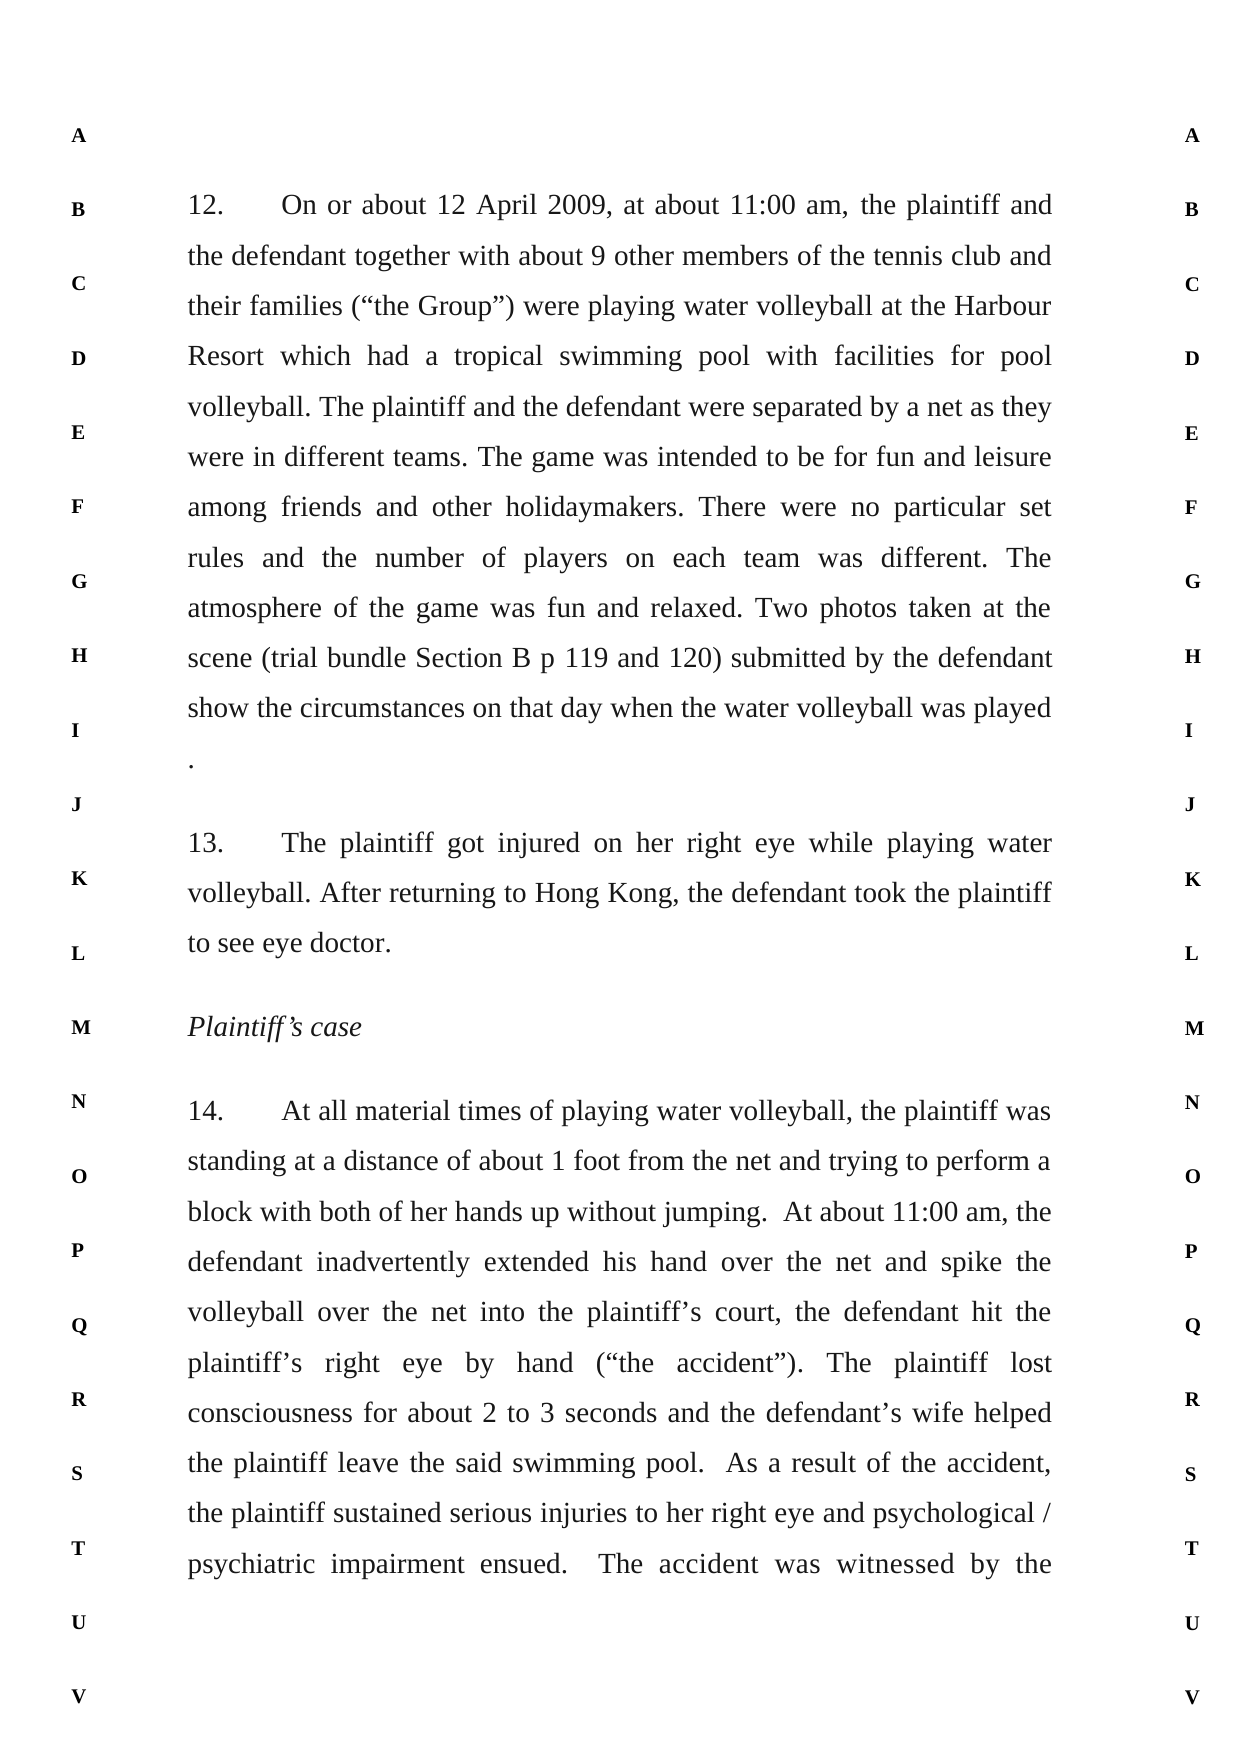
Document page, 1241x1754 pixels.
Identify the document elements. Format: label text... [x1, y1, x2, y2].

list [187, 1093, 1053, 1579]
list The plaintiff got injured on her right eye while playing water volleyball. After returning to Hong Kong, the defendant took the plaintiff to see eye doctor. [187, 825, 1053, 959]
list Plaintiff’s case [187, 1009, 975, 1043]
list On or about 12 April 2009, at about 11:00 am, the plaintiff and the defendant together with about 9 other members of the tennis club and their families (“the Group”) were playing water volleyball at the Harbour Resort which had a tropical swimming pool with facilities for pool volleyball. The plaintiff and the defendant were separated by a net as they were in different teams. The game was intended to be for fun and leisure among friends and other holidaymakers. There were no particular set rules and the number of players on each team was different. The atmosphere of the game was fun and relaxed. Two photos taken at the scene (trial bundle Section B p 119 and 120) submitted by the defendant show the circumstances on that day when the water volleyball was played . [187, 187, 1053, 774]
